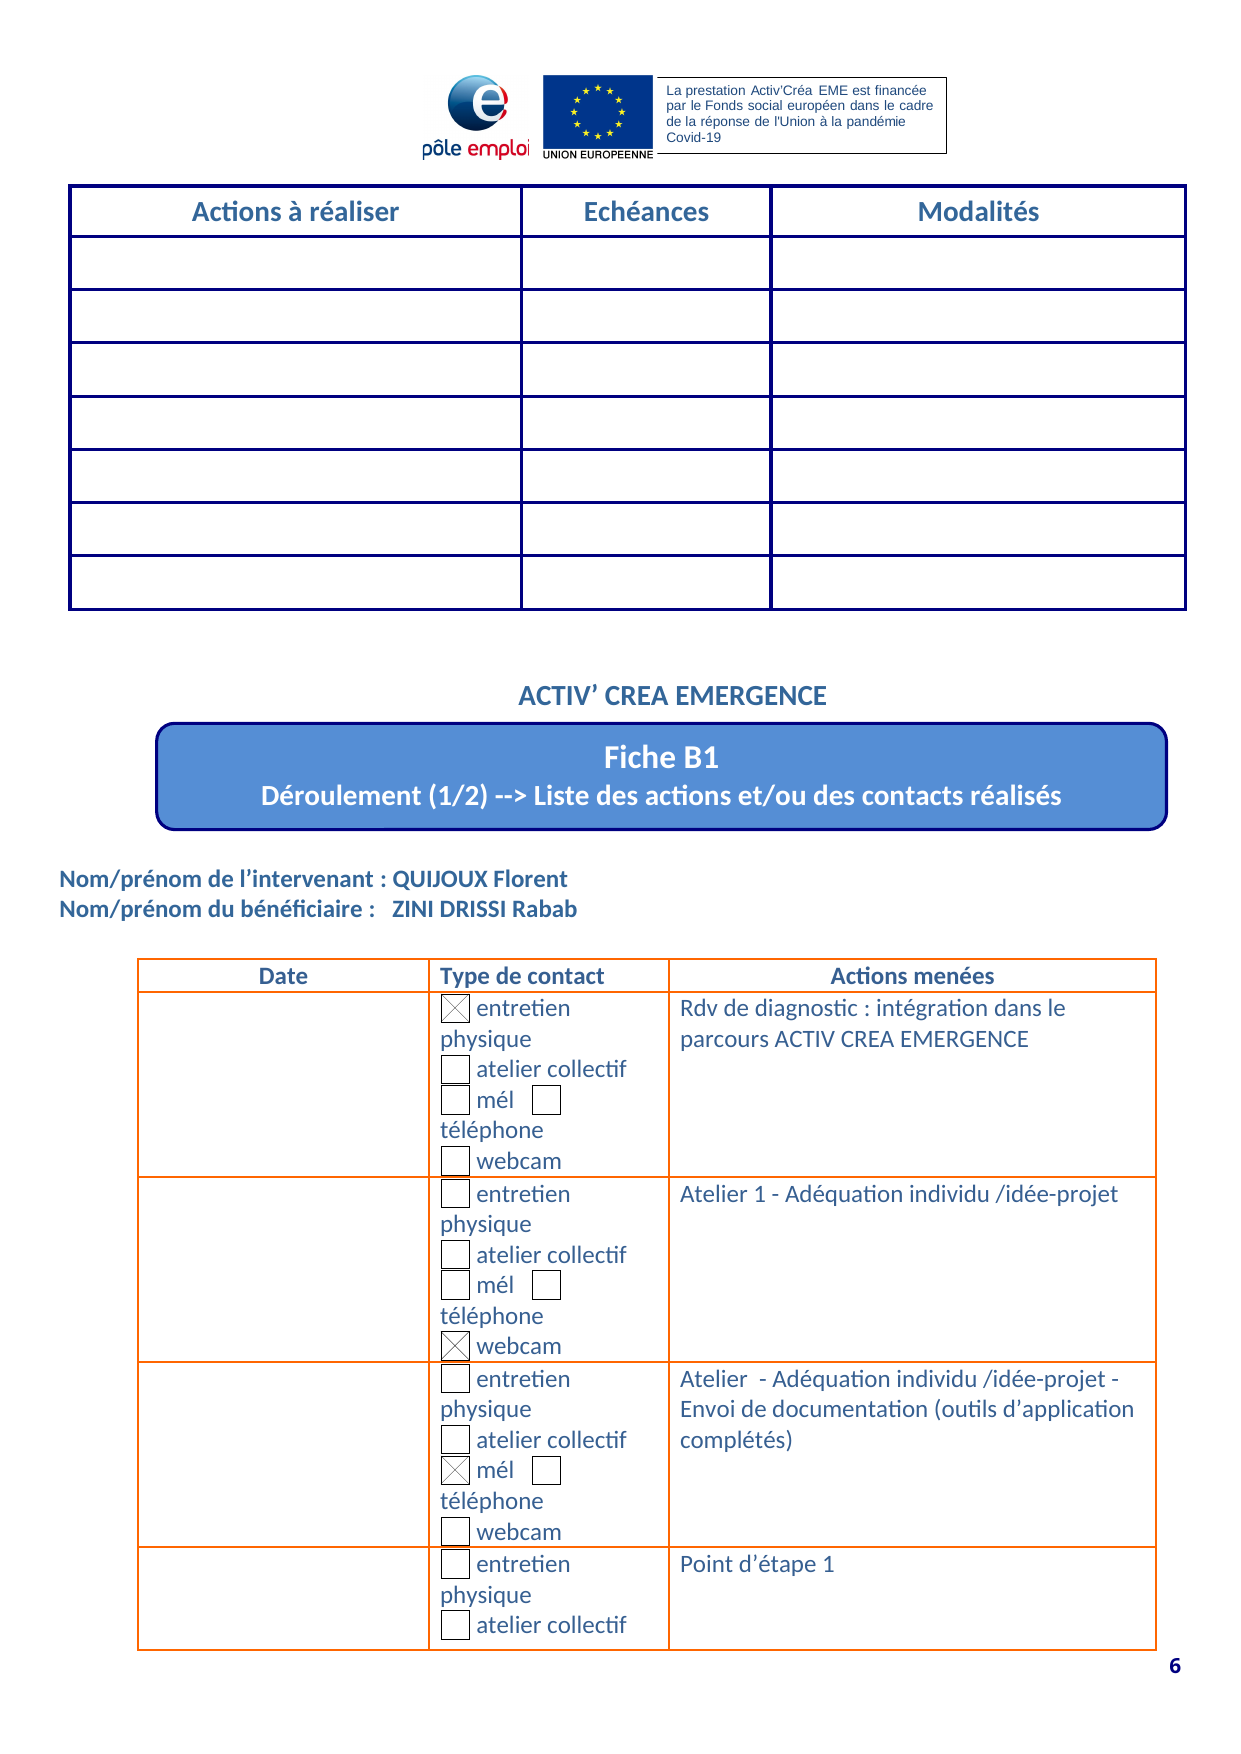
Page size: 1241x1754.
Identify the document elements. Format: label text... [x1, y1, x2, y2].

table_cell [773, 238, 1184, 288]
table_cell entretien physique atelier collectif mél téléphone webcam [430, 993, 668, 1176]
table_header Date [139, 960, 428, 991]
table_cell [773, 504, 1184, 554]
table_cell [72, 344, 520, 394]
table_cell [523, 291, 769, 341]
table_header Actions menées [670, 960, 1155, 991]
table_cell [523, 238, 769, 288]
table_cell [72, 504, 520, 554]
table_cell [72, 238, 520, 288]
table_cell [72, 291, 520, 341]
table_cell [773, 557, 1184, 607]
table_header Actions à réaliser [72, 188, 520, 235]
table_cell [523, 504, 769, 554]
table_cell [773, 291, 1184, 341]
table_cell [72, 398, 520, 448]
table_cell [72, 557, 520, 607]
text Nom/prénom du bénéficiaire : ZINI DRISSI Rabab [59, 893, 1179, 924]
table_cell [773, 344, 1184, 394]
table_header Modalités [773, 188, 1184, 235]
table_cell [523, 344, 769, 394]
table_cell [139, 1363, 428, 1546]
table_cell [523, 451, 769, 501]
table_header Type de contact [430, 960, 668, 991]
table_cell [773, 451, 1184, 501]
picture [422, 75, 529, 160]
table_cell [139, 1178, 428, 1361]
picture [541, 73, 654, 160]
table_cell entretien physique atelier collectif mél téléphone webcam [430, 1548, 668, 1649]
table_cell entretien physique atelier collectif mél téléphone webcam [430, 1178, 668, 1361]
table_cell Atelier 1 - Adéquation individu /idée-projet [670, 1178, 1155, 1361]
table_cell [139, 1548, 428, 1649]
table_cell [139, 993, 428, 1176]
table_header Echéances [523, 188, 769, 235]
table_cell Point d’étape 1 [670, 1548, 1155, 1649]
table_cell Atelier - Adéquation individu /idée-projet - Envoi de documentation (outils d’application complétés) [670, 1363, 1155, 1546]
text Nom/prénom de l’intervenant : QUIJOUX Florent [59, 863, 1179, 893]
table_cell [773, 398, 1184, 448]
text ACTIV’ CREA EMERGENCE [59, 677, 1240, 712]
table_cell entretien physique atelier collectif mél téléphone webcam [430, 1363, 668, 1546]
table_cell [72, 451, 520, 501]
table_cell [523, 557, 769, 607]
table_cell Rdv de diagnostic : intégration dans le parcours ACTIV CREA EMERGENCE [670, 993, 1155, 1176]
table_cell [523, 398, 769, 448]
